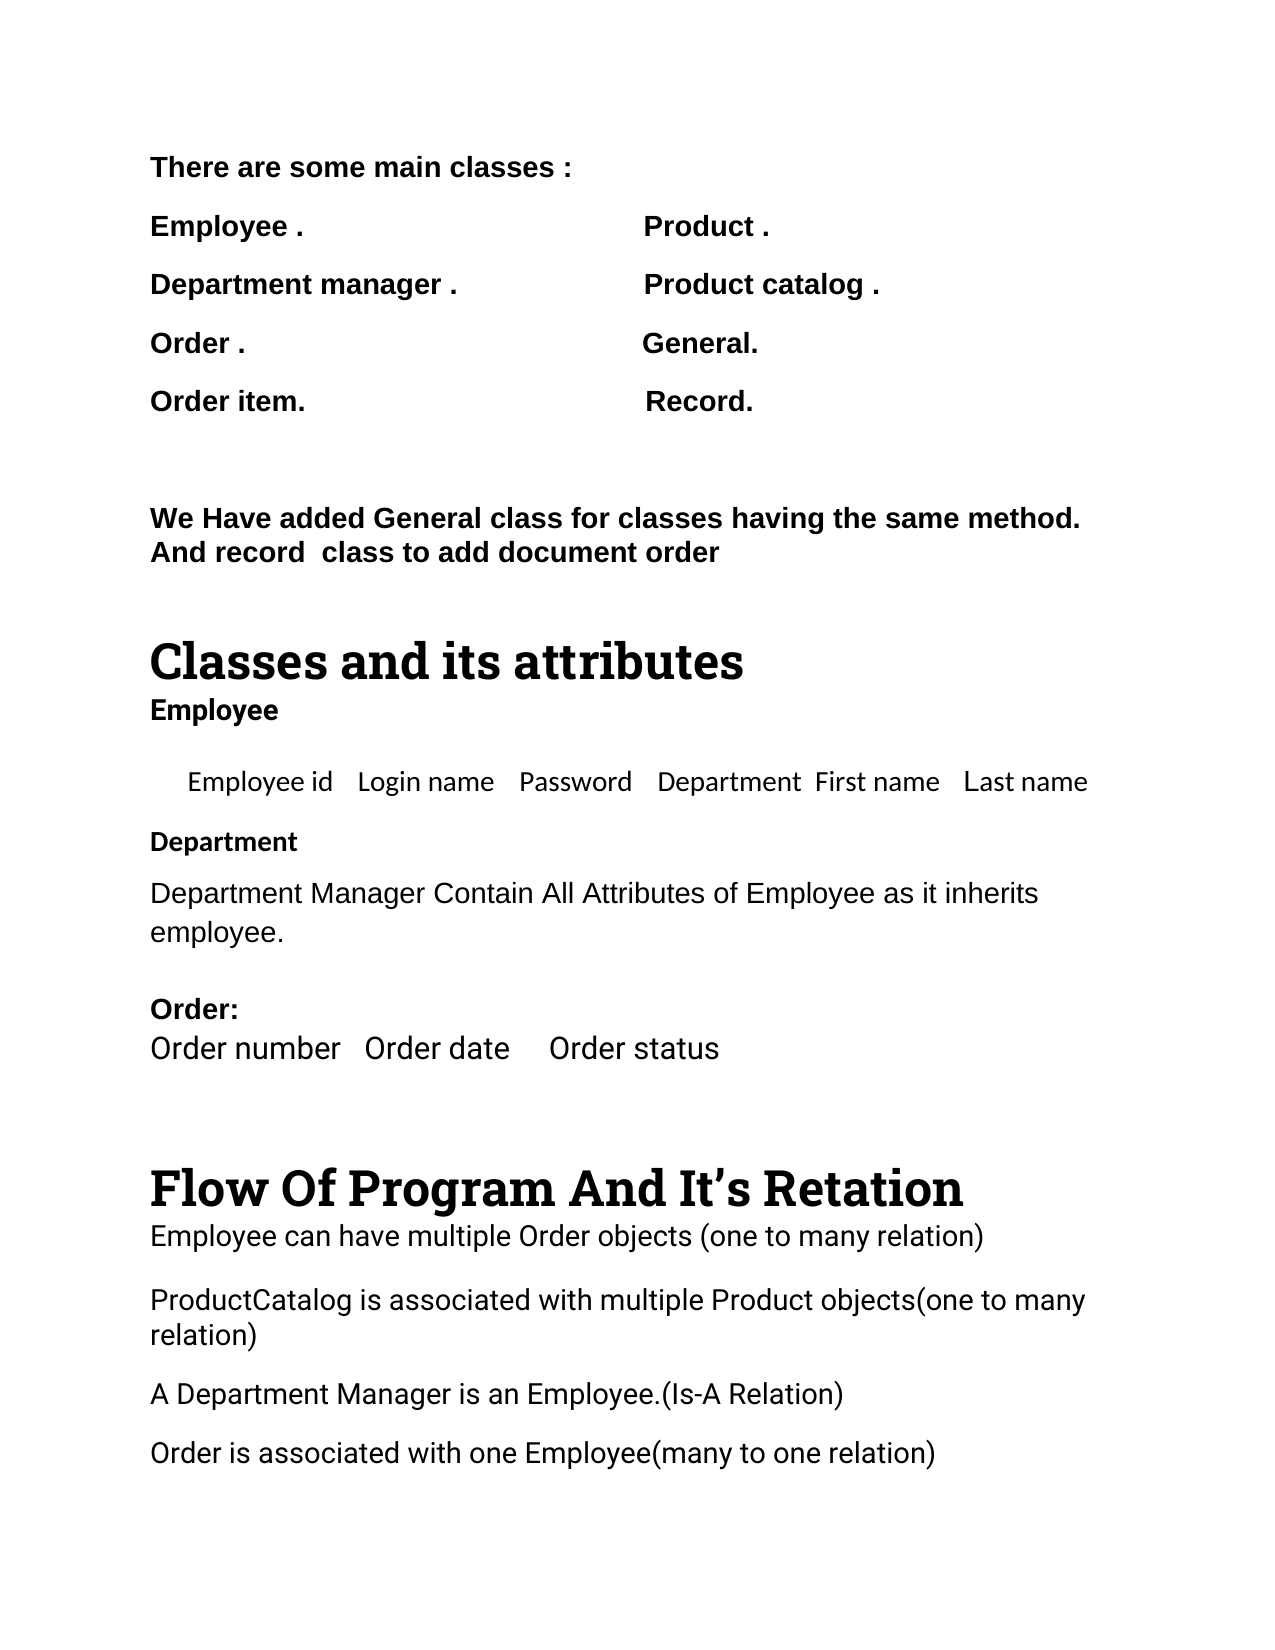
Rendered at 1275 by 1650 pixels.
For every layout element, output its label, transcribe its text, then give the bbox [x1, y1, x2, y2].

text Classes and its attributes [150, 627, 1125, 693]
text Order item. Record. [150, 384, 1125, 418]
list Employee id Login name Password Department First name Last name [174, 757, 1125, 801]
text Order is associated with one Employee(many to one relation) [150, 1436, 1125, 1470]
text Order number Order date Order status [150, 1031, 1125, 1067]
text Employee . Product . [150, 208, 1125, 242]
text Order: [150, 992, 1125, 1026]
text Department manager . Product catalog . [150, 267, 1125, 301]
text Employee [150, 693, 1125, 727]
text Order . General. [150, 326, 1125, 359]
text Employee can have multiple Order objects (one to many relation) [150, 1219, 1125, 1254]
text There are some main classes : [150, 150, 1125, 183]
text A Department Manager is an Employee.(Is-A Relation) [150, 1377, 1125, 1411]
text Department Manager Contain All Attributes of Employee as it inherits employee. [150, 876, 1125, 948]
text We Have added General class for classes having the same method. And record class to add document order [150, 501, 1125, 568]
text ProductCatalog is associated with multiple Product objects(one to many relation) [150, 1284, 1125, 1352]
text Department [150, 823, 1125, 859]
text Flow Of Program And It’s Retation [150, 1153, 1125, 1219]
